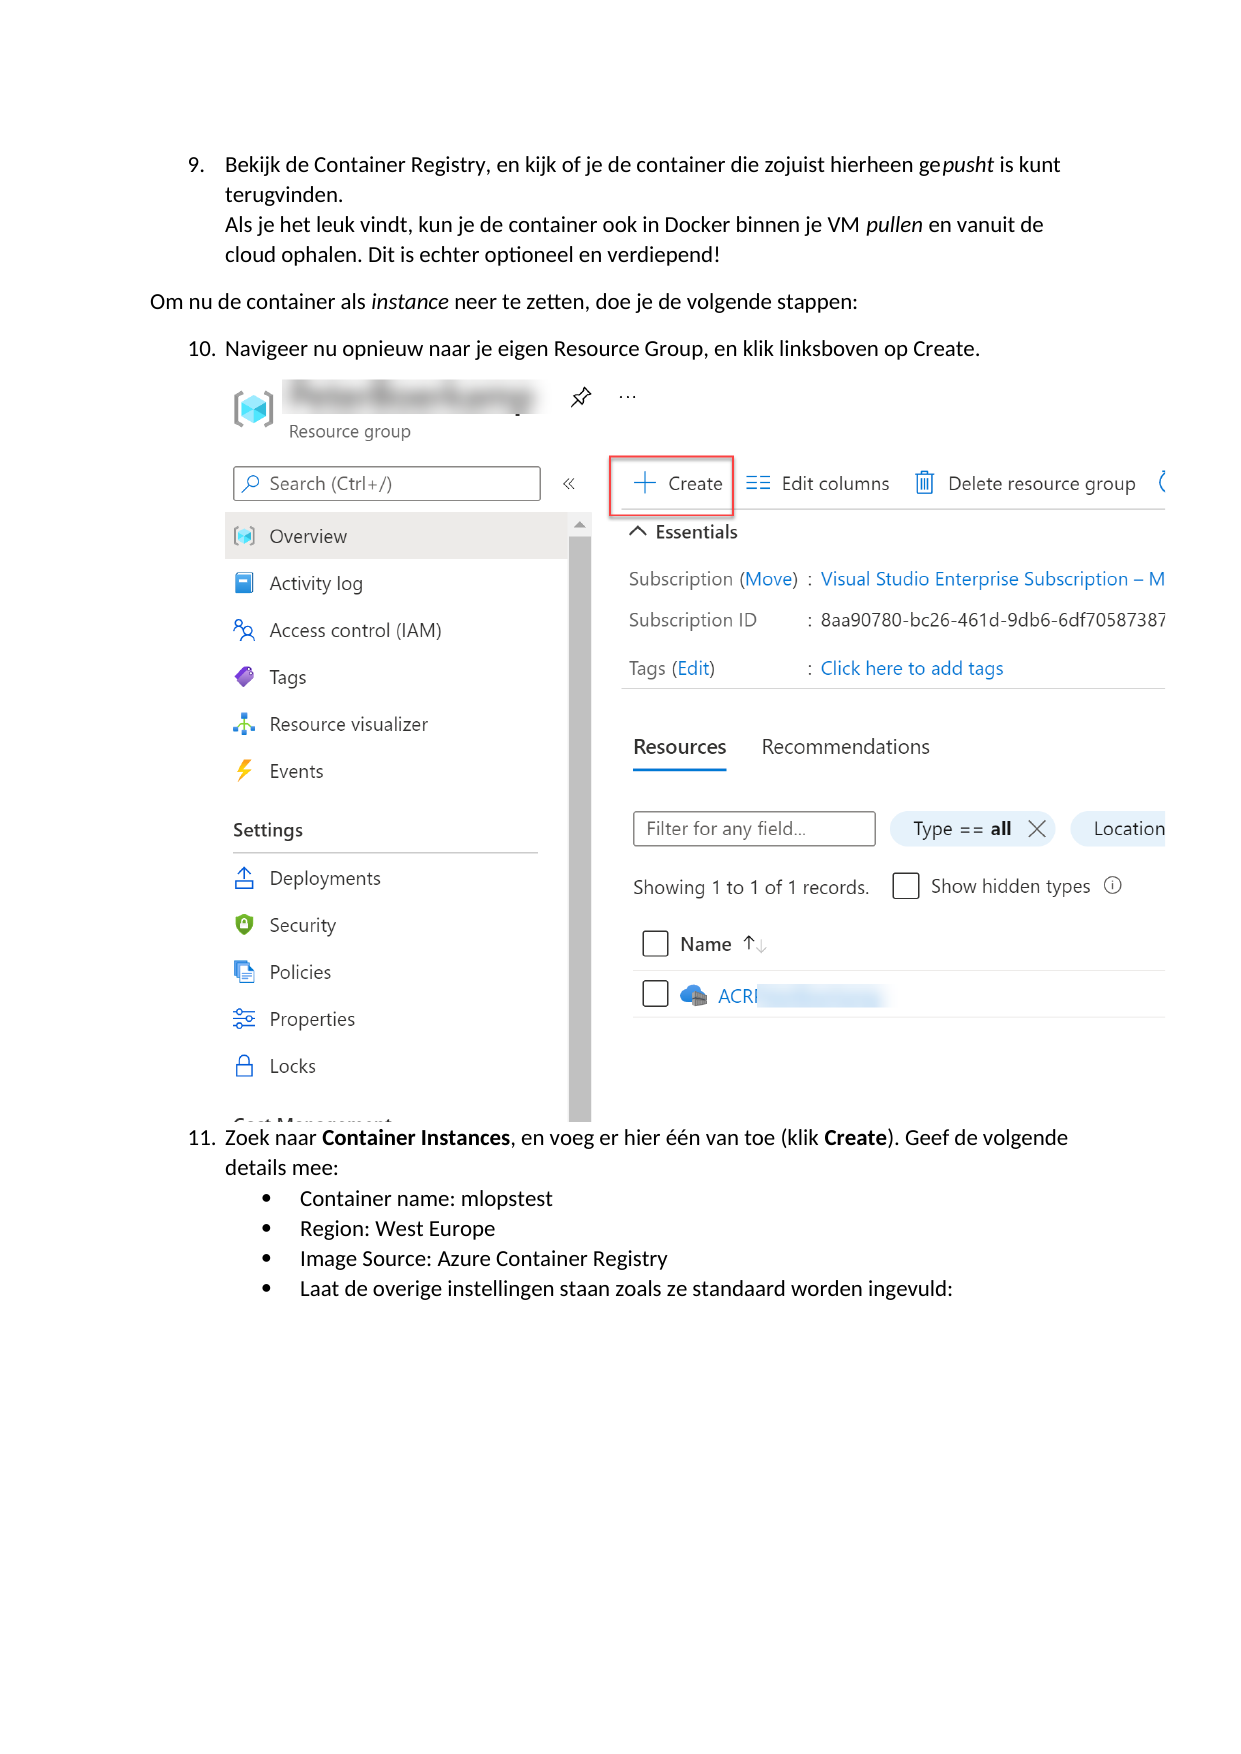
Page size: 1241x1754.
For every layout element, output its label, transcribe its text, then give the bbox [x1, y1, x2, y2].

picture [225, 364, 1166, 1122]
list Laat de overige instellingen staan zoals ze standaard worden ingevuld: [262, 1274, 1090, 1302]
list Region: West Europe [262, 1214, 1090, 1242]
list Zoek naar Container Instances, en voeg er hier één van toe (klik Create). Geef de volgende details mee: [187, 1123, 1090, 1182]
list Image Source: Azure Container Registry [262, 1244, 1090, 1272]
text Om nu de container als instance neer te zetten, doe je de volgende stappen: [150, 287, 1090, 316]
list Bekijk de Container Registry, en kijk of je de container die zojuist hierheen gepusht is kunt terugvinden. [187, 150, 1090, 208]
list Als je het leuk vindt, kun je de container ook in Docker binnen je VM pullen en vanuit de cloud ophalen. Dit is echter optioneel en verdiepend! [225, 210, 1090, 269]
list Container name: mlopstest [262, 1184, 1090, 1212]
